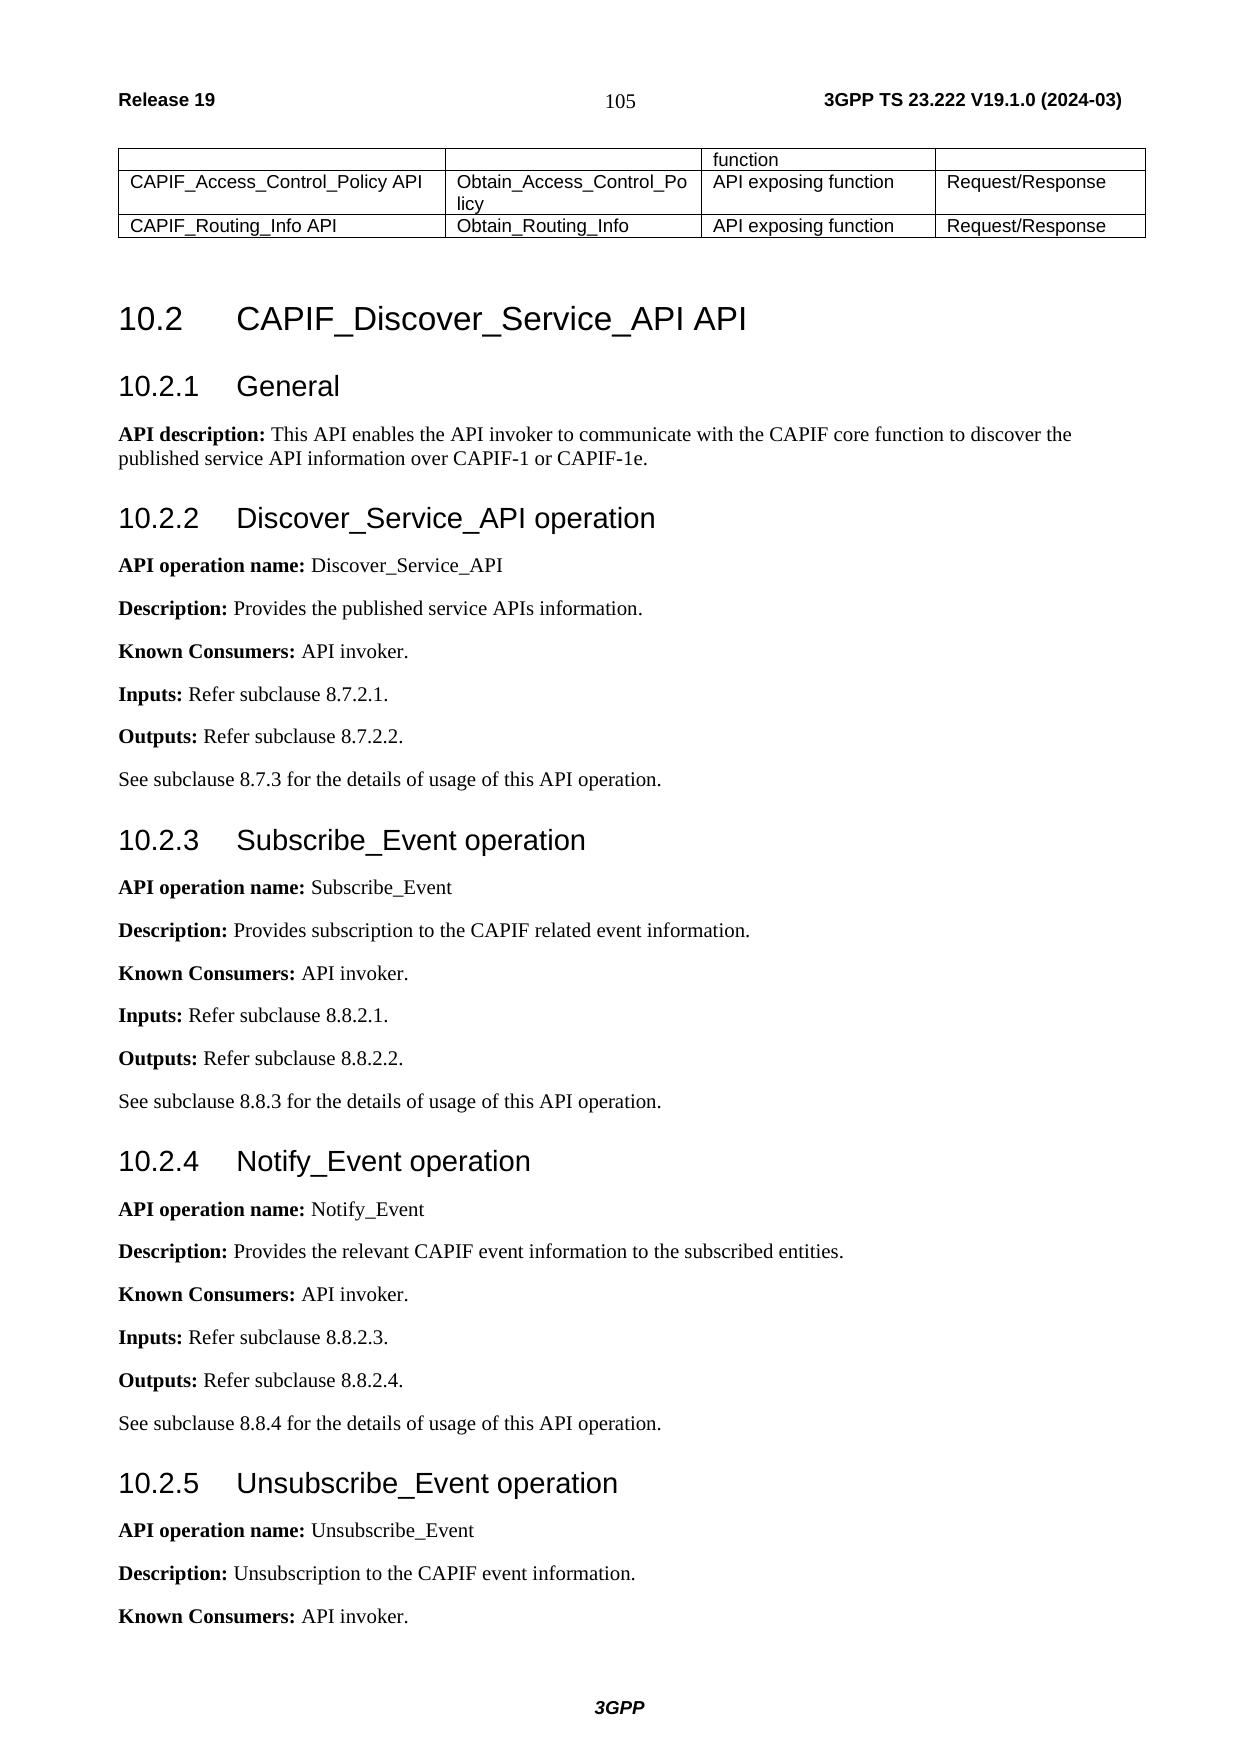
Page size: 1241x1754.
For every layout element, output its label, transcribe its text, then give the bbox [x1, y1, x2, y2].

text API description: This API enables the API invoker to communicate with the CAPIF core function to discover the published service API information over CAPIF-1 or CAPIF-1e. [118, 421, 1122, 469]
text Description: Provides the relevant CAPIF event information to the subscribed entities. [118, 1239, 1122, 1263]
text Known Consumers: API invoker. [118, 960, 1122, 984]
text Inputs: Refer subclause 8.8.2.1. [118, 1003, 1122, 1027]
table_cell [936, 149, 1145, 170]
text Inputs: Refer subclause 8.7.2.1. [118, 682, 1122, 706]
text Description: Provides subscription to the CAPIF related event information. [118, 918, 1122, 942]
subtitle 10.2.4 Notify_Event operation [118, 1144, 1122, 1178]
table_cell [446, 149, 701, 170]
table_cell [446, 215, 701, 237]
text Known Consumers: API invoker. [118, 639, 1122, 663]
text API operation name: Discover_Service_API [118, 553, 1122, 577]
text API operation name: Unsubscribe_Event [118, 1518, 1122, 1542]
subtitle 10.2 CAPIF_Discover_Service_API API [118, 299, 1122, 338]
subtitle 10.2.1 General [118, 369, 1122, 403]
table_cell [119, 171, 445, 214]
text Known Consumers: API invoker. [118, 1604, 1122, 1628]
text See subclause 8.7.3 for the details of usage of this API operation. [118, 767, 1122, 791]
subtitle 10.2.5 Unsubscribe_Event operation [118, 1466, 1122, 1499]
text See subclause 8.8.4 for the details of usage of this API operation. [118, 1411, 1122, 1434]
text Description: Unsubscription to the CAPIF event information. [118, 1561, 1122, 1585]
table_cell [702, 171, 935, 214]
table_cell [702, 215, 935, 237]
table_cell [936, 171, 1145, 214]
text Outputs: Refer subclause 8.7.2.2. [118, 724, 1122, 748]
text API operation name: Subscribe_Event [118, 875, 1122, 899]
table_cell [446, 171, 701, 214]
text API operation name: Notify_Event [118, 1196, 1122, 1221]
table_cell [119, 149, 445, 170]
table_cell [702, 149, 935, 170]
text Outputs: Refer subclause 8.8.2.2. [118, 1046, 1122, 1070]
text Outputs: Refer subclause 8.8.2.4. [118, 1368, 1122, 1392]
text Description: Provides the published service APIs information. [118, 596, 1122, 620]
text Known Consumers: API invoker. [118, 1282, 1122, 1306]
text Inputs: Refer subclause 8.8.2.3. [118, 1325, 1122, 1349]
text See subclause 8.8.3 for the details of usage of this API operation. [118, 1089, 1122, 1113]
subtitle 10.2.3 Subscribe_Event operation [118, 822, 1122, 856]
subtitle 10.2.2 Discover_Service_API operation [118, 501, 1122, 534]
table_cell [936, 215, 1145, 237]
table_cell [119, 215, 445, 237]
